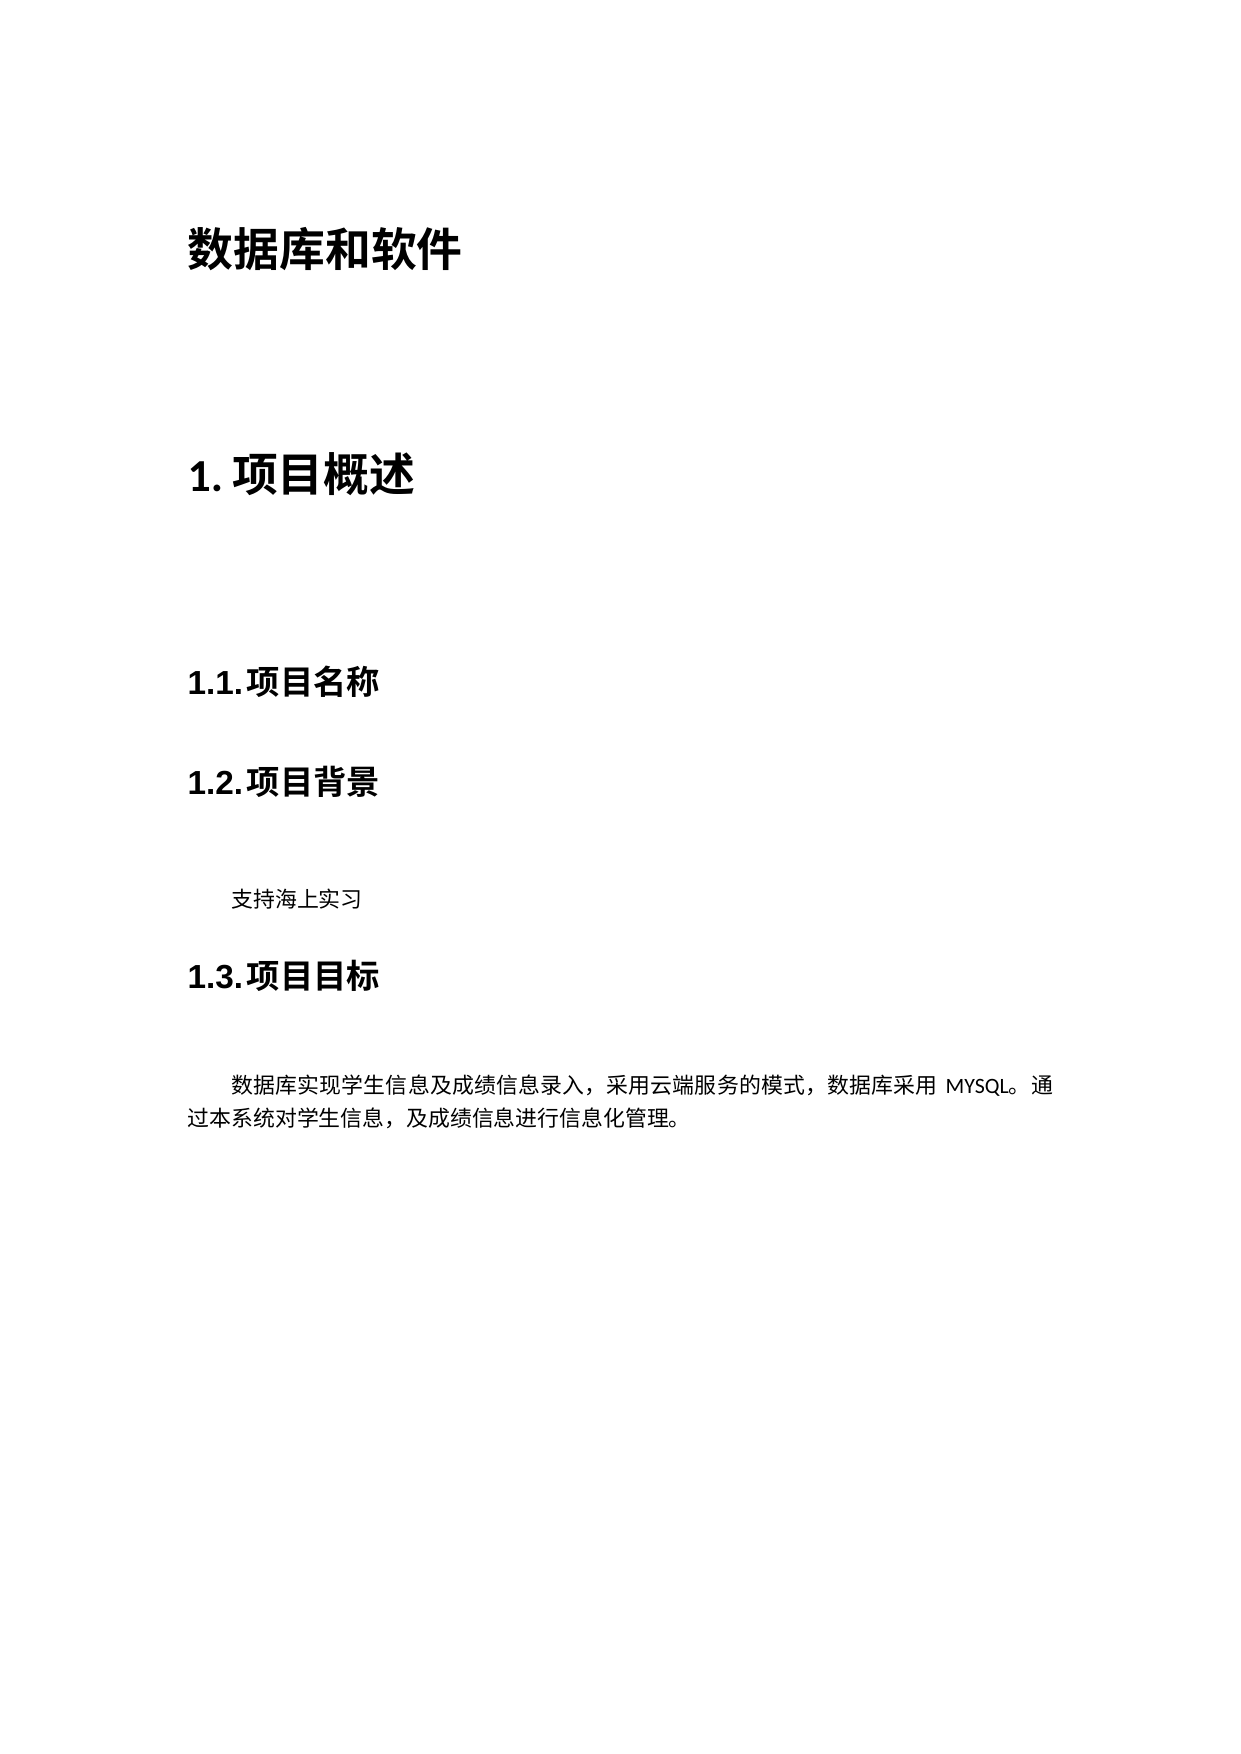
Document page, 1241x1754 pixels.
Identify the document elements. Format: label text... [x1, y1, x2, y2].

subtitle 项目目标 [187, 961, 1053, 1026]
list 支持海上实习 [187, 901, 1053, 934]
subtitle 数据库和软件 [187, 197, 1053, 295]
subtitle 项目概述 [187, 423, 1053, 521]
subtitle 项目名称 [187, 648, 1053, 713]
subtitle 项目背景 [187, 774, 1053, 839]
text 数据库实现学生信息及成绩信息录入，采用云端服务的模式，数据库采用 MYSQL。通过本系统对学生信息，及成绩信息进行信息化管理。 [187, 1088, 1053, 1153]
